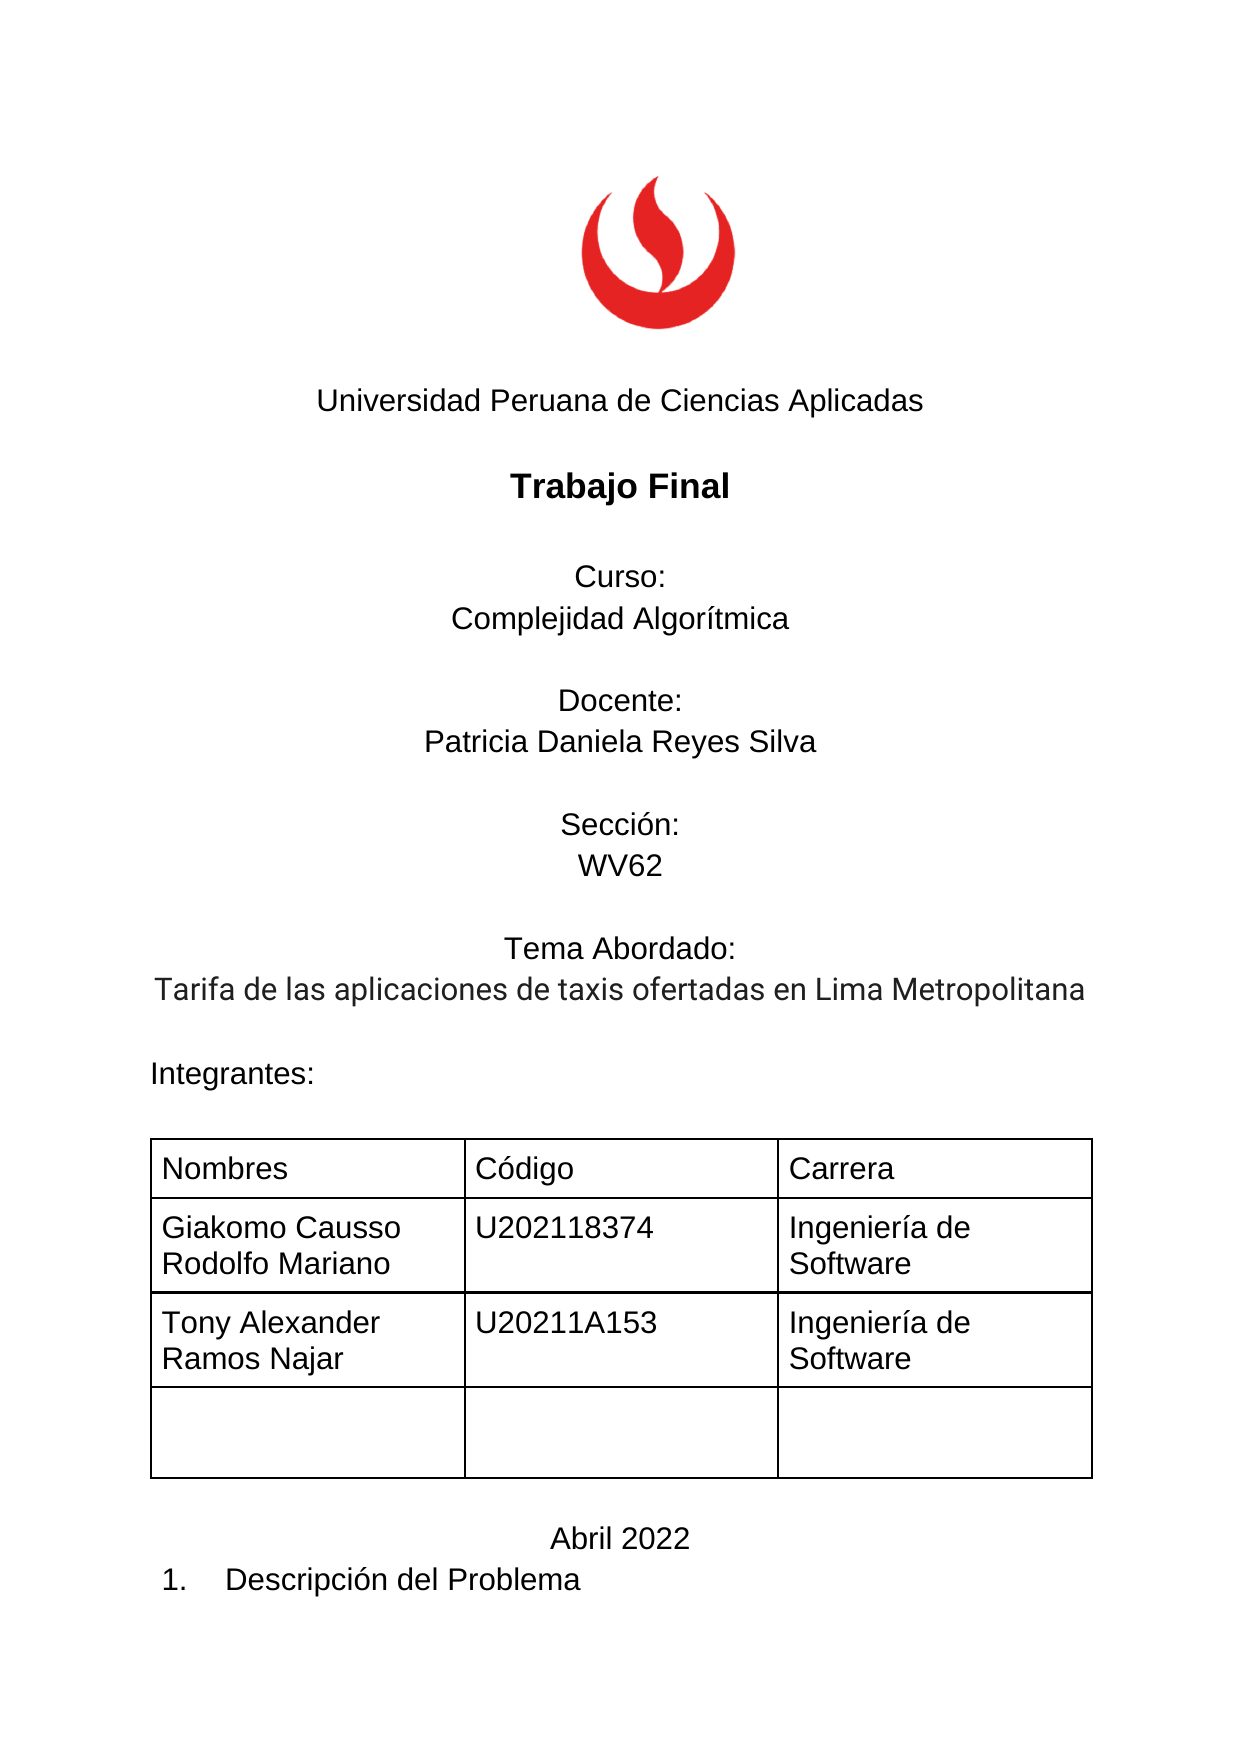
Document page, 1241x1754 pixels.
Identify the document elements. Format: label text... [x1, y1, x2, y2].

text WV62 [150, 847, 1090, 883]
text Trabajo Final [150, 465, 1090, 506]
table_cell Giakomo Causso Rodolfo Mariano [152, 1199, 464, 1291]
picture [530, 147, 786, 349]
table_cell U20211A153 [466, 1294, 777, 1386]
text Curso: [150, 558, 1090, 594]
text Sección: [150, 806, 1090, 842]
table_header Nombres [152, 1140, 464, 1197]
table_cell Tony Alexander Ramos Najar [152, 1294, 464, 1386]
text Integrantes: [150, 1055, 1090, 1091]
text Universidad Peruana de Ciencias Aplicadas [150, 382, 1090, 418]
text Tema Abordado: [150, 930, 1090, 966]
table_cell [466, 1388, 777, 1477]
text Docente: [150, 682, 1090, 718]
table_header Código [466, 1140, 777, 1197]
table_cell Ingeniería de Software [779, 1199, 1091, 1291]
table_cell [152, 1388, 464, 1477]
table_cell Ingeniería de Software [779, 1294, 1091, 1386]
text Complejidad Algorítmica [150, 600, 1090, 636]
text Abril 2022 [150, 1520, 1090, 1556]
table_cell U202118374 [466, 1199, 777, 1291]
text Patricia Daniela Reyes Silva [150, 723, 1090, 759]
table_header Carrera [779, 1140, 1091, 1197]
table_cell [779, 1388, 1091, 1477]
list Descripción del Problema [187, 1561, 1090, 1597]
